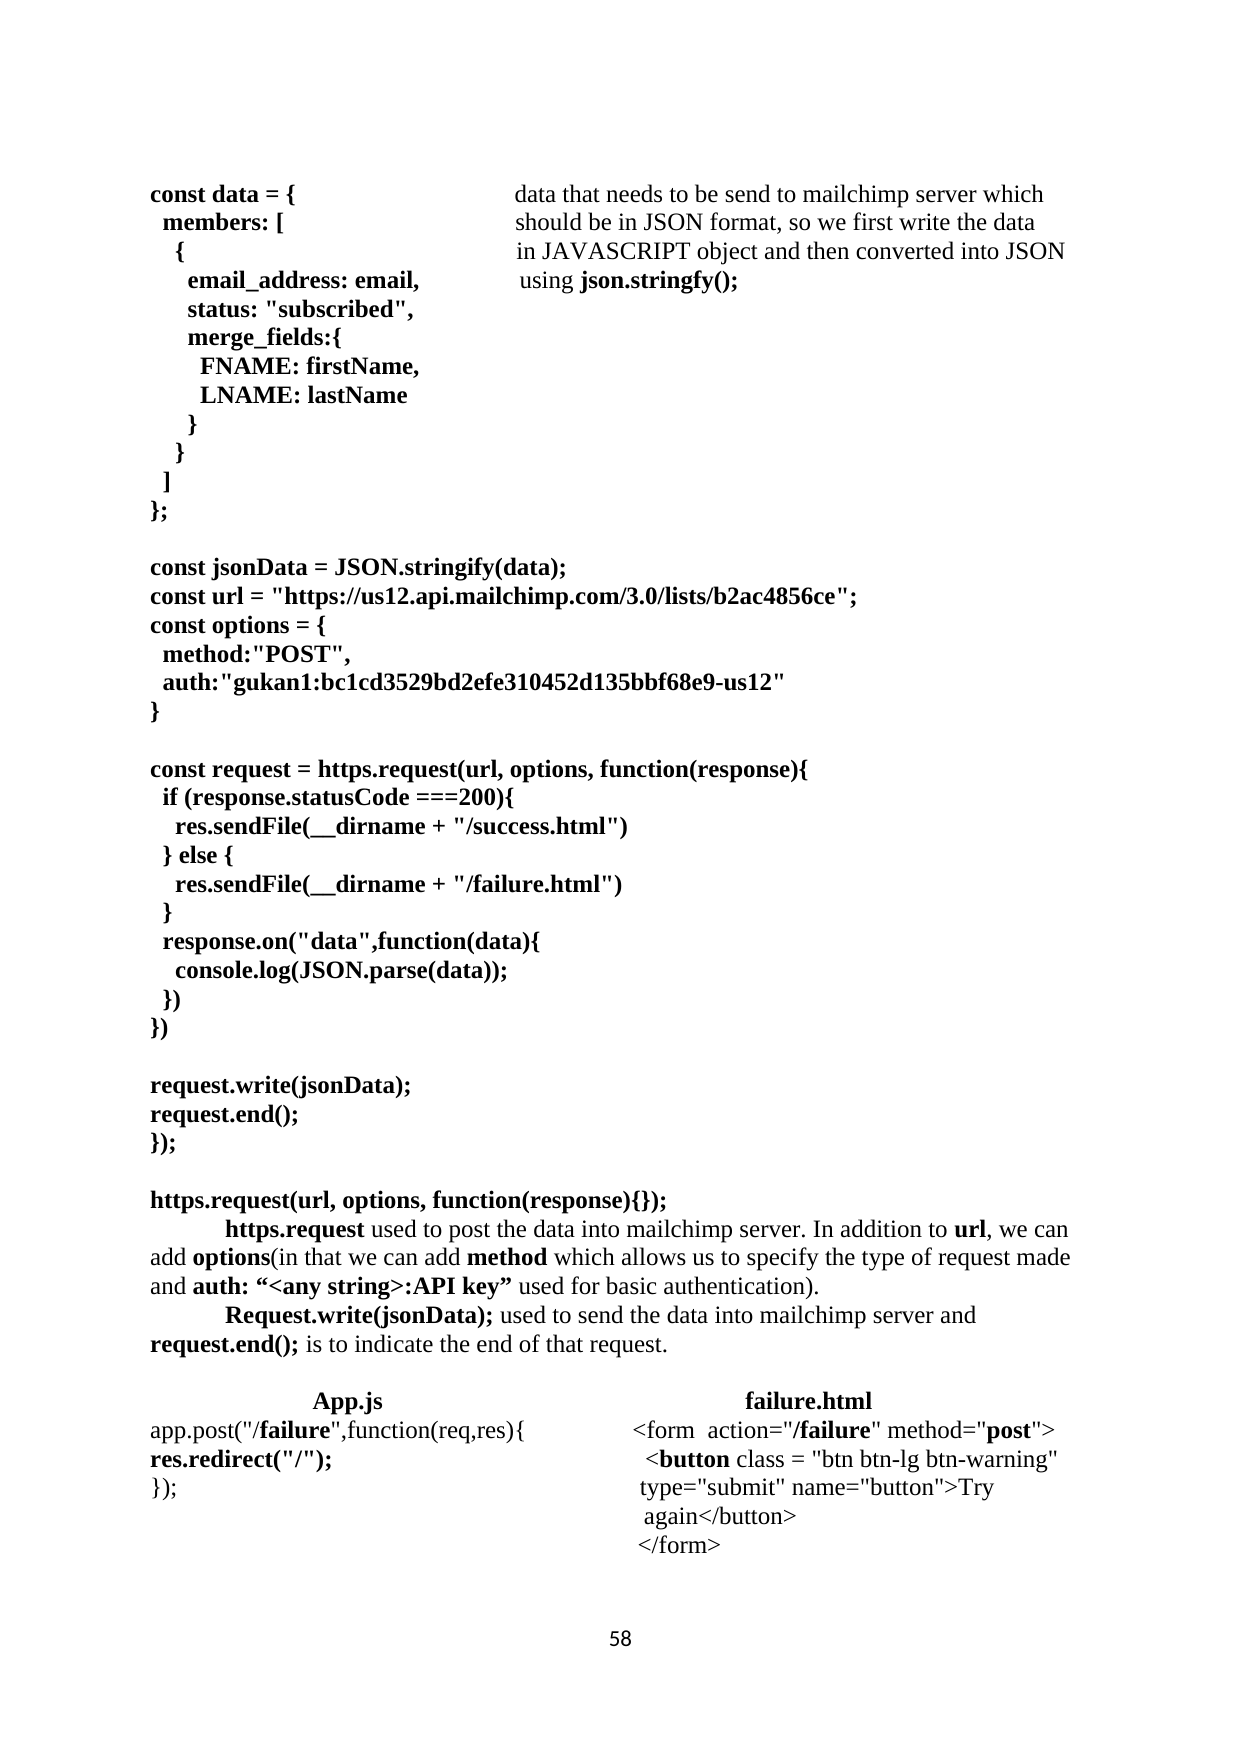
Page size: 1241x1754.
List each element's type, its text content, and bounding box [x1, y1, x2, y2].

text res.sendFile(__dirname + "/success.html") [150, 811, 1090, 840]
text App.js failure.html [150, 1386, 1090, 1415]
text again</button> [150, 1501, 1090, 1530]
text email_address: email, using json.stringfy(); [150, 265, 1090, 294]
text }) [150, 984, 1090, 1012]
text request.end(); [150, 1099, 1090, 1127]
text status: "subscribed", [150, 294, 1090, 322]
text app.post("/failure",function(req,res){ <form action="/failure" method="post"> [150, 1415, 1090, 1444]
text const options = { [150, 610, 1090, 639]
text method:"POST", [150, 639, 1090, 667]
text } [150, 696, 1090, 725]
text const url = "https://us12.api.mailchimp.com/3.0/lists/b2ac4856ce"; [150, 581, 1090, 610]
text const jsonData = JSON.stringify(data); [150, 552, 1090, 581]
text ] [150, 466, 1090, 495]
text LNAME: lastName [150, 380, 1090, 409]
text merge_fields:{ [150, 322, 1090, 351]
text console.log(JSON.parse(data)); [150, 955, 1090, 984]
text }) [150, 1012, 1090, 1041]
text https.request used to post the data into mailchimp server. In addition to url, we can add options(in that we can add method which allows us to specify the type of request made and auth: “<any string>:API key” used for basic authentication). [150, 1214, 1090, 1300]
text const request = https.request(url, options, function(response){ [150, 754, 1090, 782]
text auth:"gukan1:bc1cd3529bd2efe310452d135bbf68e9-us12" [150, 667, 1090, 696]
text FNAME: firstName, [150, 351, 1090, 380]
text response.on("data",function(data){ [150, 926, 1090, 955]
text members: [ should be in JSON format, so we first write the data [150, 207, 1090, 236]
text { in JAVASCRIPT object and then converted into JSON [150, 236, 1090, 265]
text } [150, 437, 1090, 466]
text res.sendFile(__dirname + "/failure.html") [150, 869, 1090, 897]
text }); [150, 1127, 1090, 1156]
text </form> [150, 1530, 1090, 1559]
text }; [150, 495, 1090, 524]
text https.request(url, options, function(response){}); [150, 1185, 1090, 1214]
text Request.write(jsonData); used to send the data into mailchimp server and request.end(); is to indicate the end of that request. [150, 1300, 1090, 1357]
text request.write(jsonData); [150, 1070, 1090, 1099]
text } [150, 409, 1090, 437]
text } [150, 897, 1090, 926]
text res.redirect("/"); <button class = "btn btn-lg btn-warning" }); type="submit" name="button">Try [150, 1444, 1090, 1501]
text if (response.statusCode ===200){ [150, 782, 1090, 811]
text } else { [150, 840, 1090, 869]
text const data = { data that needs to be send to mailchimp server which [150, 179, 1090, 207]
